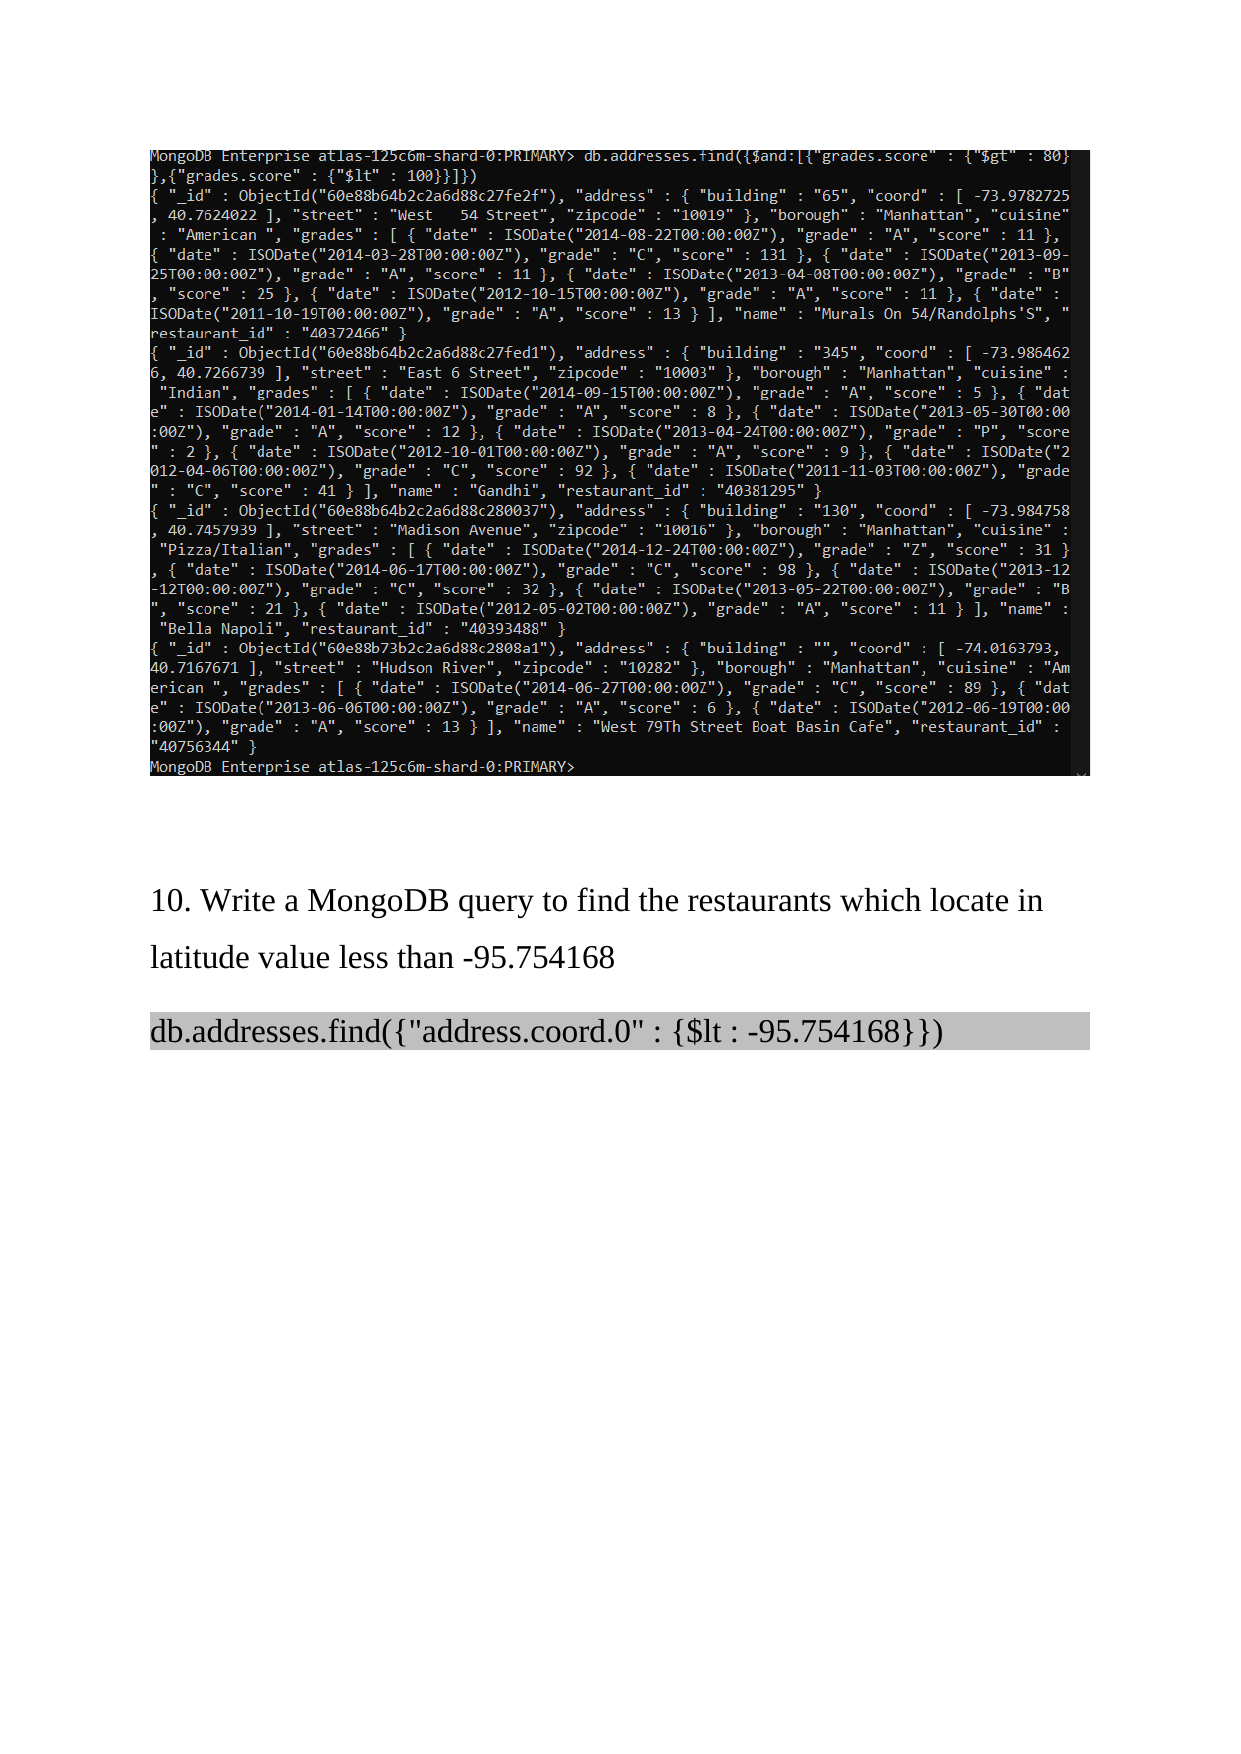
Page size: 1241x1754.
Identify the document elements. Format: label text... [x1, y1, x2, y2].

text db.addresses.find({"address.coord.0" : {$lt : -95.754168}}) [150, 1012, 1090, 1050]
text 10. Write a MongoDB query to find the restaurants which locate in latitude value less than -95.754168 [150, 880, 1090, 976]
